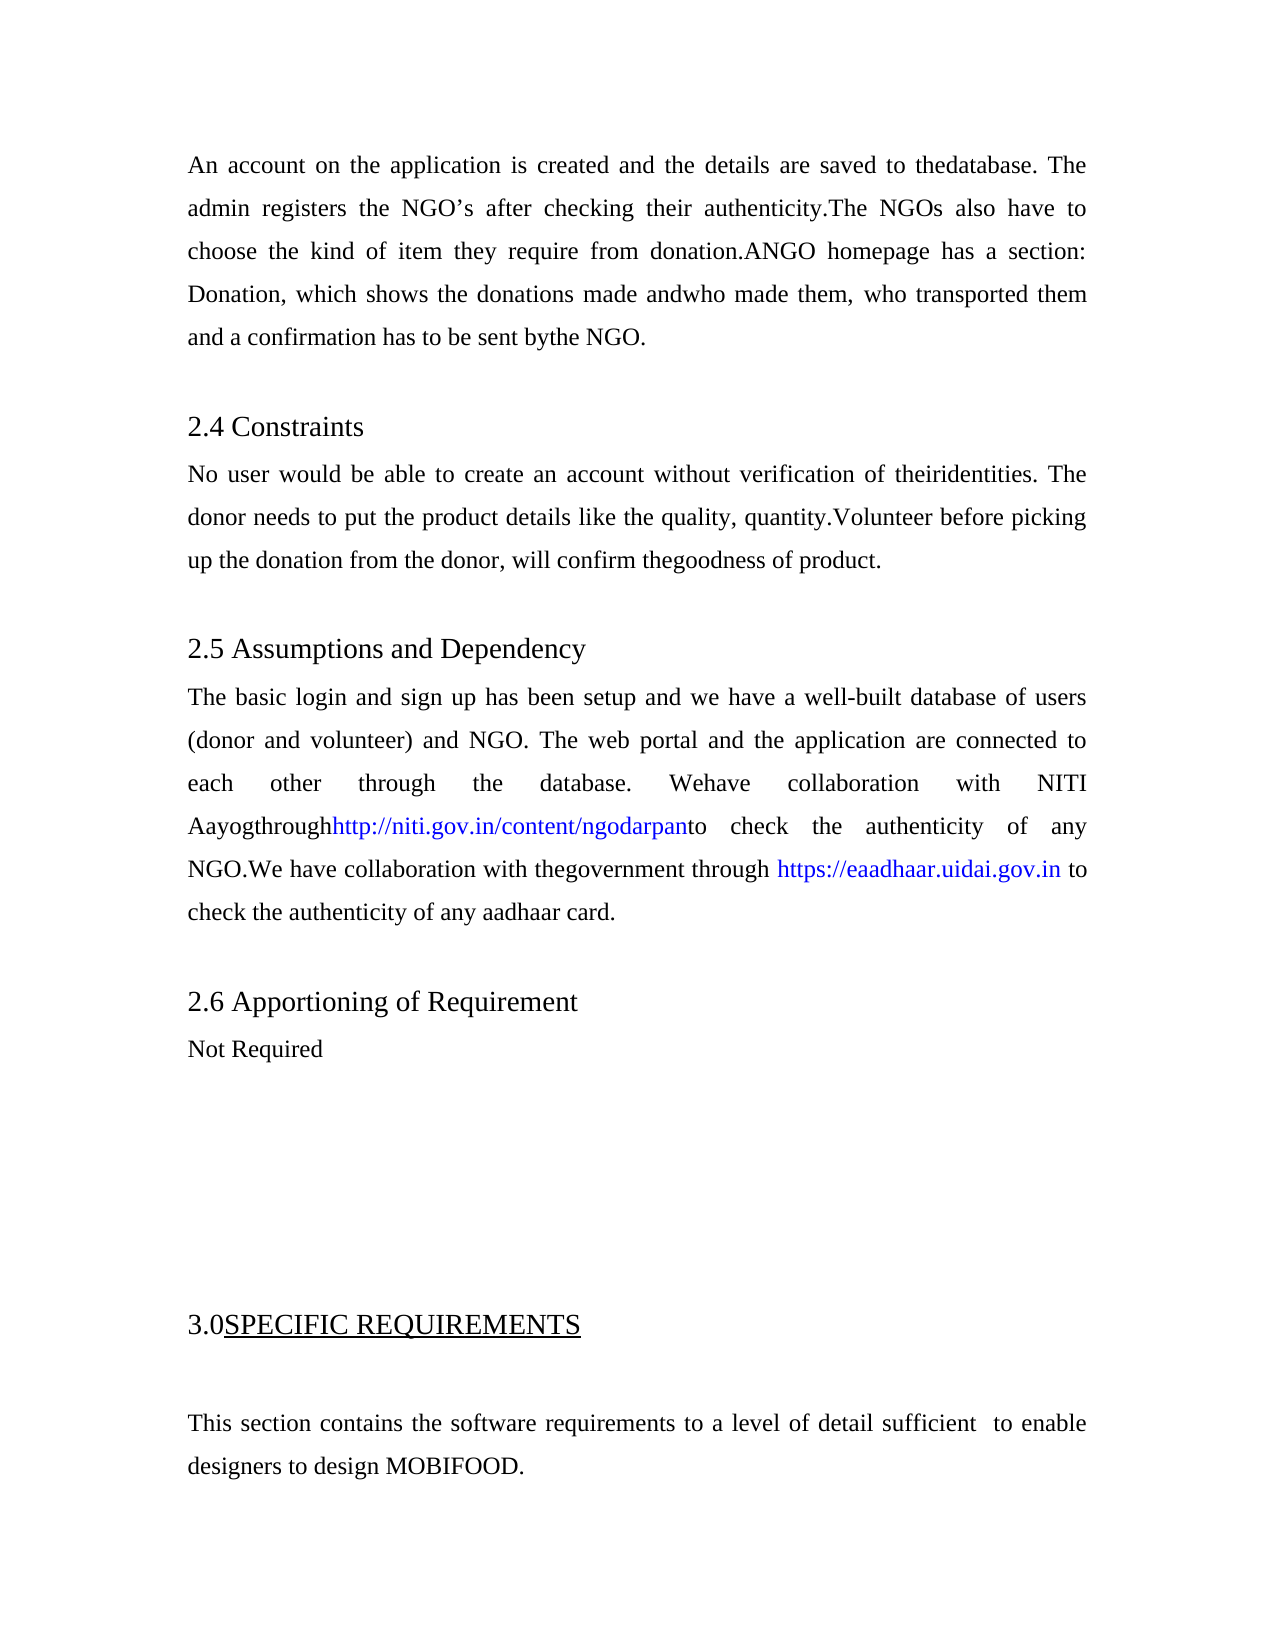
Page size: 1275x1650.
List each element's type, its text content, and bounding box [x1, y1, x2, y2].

text The basic login and sign up has been setup and we have a well-built database of users (donor and volunteer) and NGO. The web portal and the application are connected to each other through the database. Wehave collaboration with NITI Aayogthroughhttp://niti.gov.in/content/ngodarpanto check the authenticity of any NGO.We have collaboration with thegovernment through https://eaadhaar.uidai.gov.in to check the authenticity of any aadhaar card. [187, 682, 1087, 926]
text An account on the application is created and the details are saved to thedatabase. The admin registers the NGO’s after checking their authenticity.The NGOs also have to choose the kind of item they require from donation.ANGO homepage has a section: Donation, which shows the donations made andwho made them, who transported them and a confirmation has to be sent bythe NGO. [187, 150, 1087, 351]
text This section contains the software requirements to a level of detail sufficient to enable designers to design MOBIFOOD. [187, 1408, 1087, 1480]
text No user would be able to create an account without verification of theiridentities. The donor needs to put the product details like the quality, quantity.Volunteer before picking up the donation from the donor, will confirm thegoodness of product. [187, 459, 1087, 574]
text 2.6 Apportioning of Requirement [187, 984, 1087, 1017]
text 2.5 Assumptions and Dependency [187, 632, 1087, 665]
text Not Required [187, 1034, 1087, 1063]
text 2.4 Constraints [187, 409, 1087, 442]
text 3.0SPECIFIC REQUIREMENTS [187, 1307, 1087, 1341]
